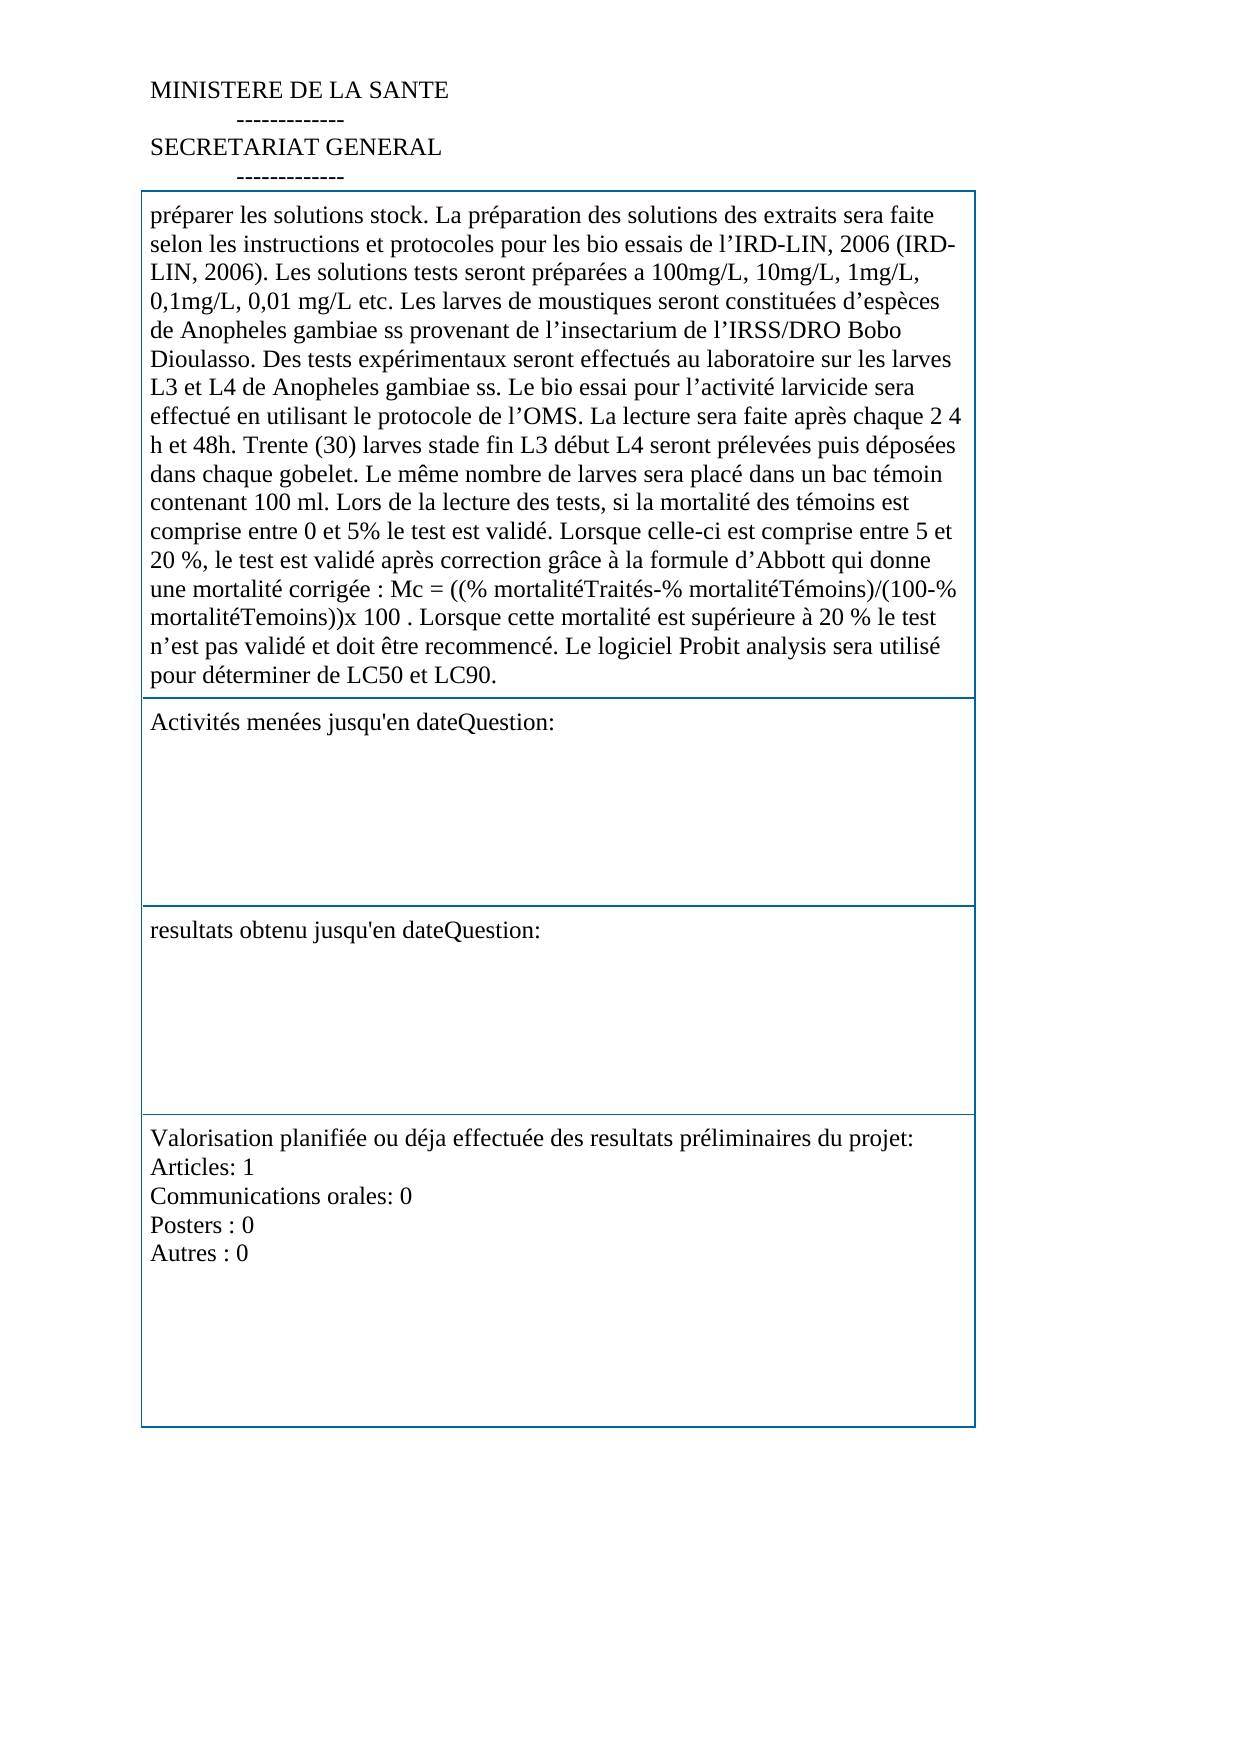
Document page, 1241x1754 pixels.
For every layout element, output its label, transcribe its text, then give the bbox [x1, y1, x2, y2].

table_cell Valorisation planifiée ou déja effectuée des resultats préliminaires du projet: Articles: 1 Communications orales: 0 Posters : 0 Autres : 0 [142, 1115, 974, 1426]
table_cell Activités menées jusqu'en dateQuestion: [142, 698, 974, 905]
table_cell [142, 192, 974, 697]
table_cell resultats obtenu jusqu'en dateQuestion: [142, 906, 974, 1114]
